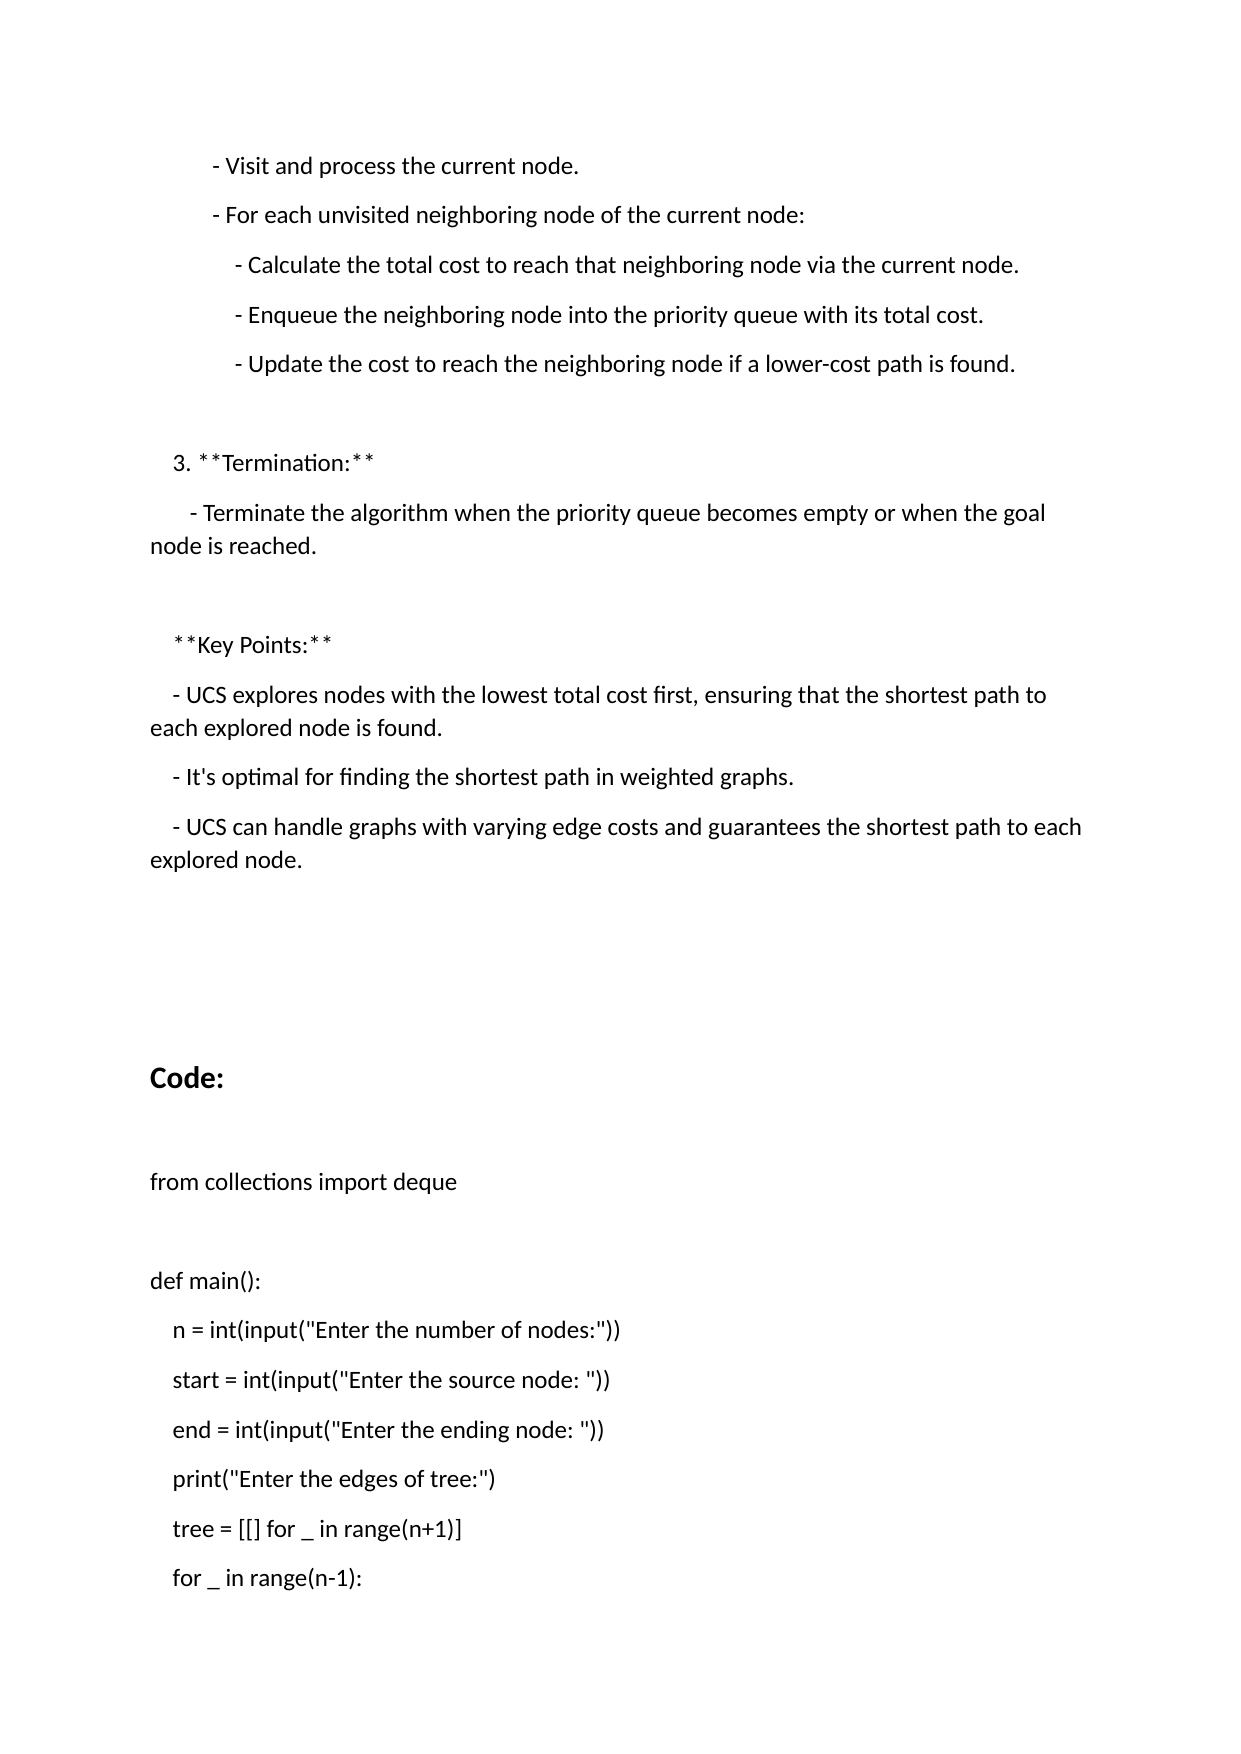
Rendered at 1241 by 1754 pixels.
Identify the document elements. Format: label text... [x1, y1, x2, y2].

text - Enqueue the neighboring node into the priority queue with its total cost. [150, 299, 1090, 329]
text - Visit and process the current node. [150, 150, 1090, 181]
text - It's optimal for finding the shortest path in weighted graphs. [150, 761, 1090, 792]
text - Terminate the algorithm when the priority queue becomes empty or when the goal node is reached. [150, 497, 1090, 561]
text - For each unvisited neighboring node of the current node: [150, 199, 1090, 230]
text end = int(input("Enter the ending node: ")) [150, 1414, 1090, 1444]
text - UCS explores nodes with the lowest total cost first, ensuring that the shortest path to each explored node is found. [150, 679, 1090, 742]
text Code: [150, 1058, 1090, 1097]
text for _ in range(n-1): [150, 1563, 1090, 1593]
text - UCS can handle graphs with varying edge costs and guarantees the shortest path to each explored node. [150, 811, 1090, 874]
text start = int(input("Enter the source node: ")) [150, 1364, 1090, 1395]
text **Key Points:** [150, 629, 1090, 660]
text 3. **Termination:** [150, 447, 1090, 478]
text def main(): [150, 1265, 1090, 1296]
text from collections import deque [150, 1166, 1090, 1196]
text print("Enter the edges of tree:") [150, 1463, 1090, 1494]
text - Update the cost to reach the neighboring node if a lower-cost path is found. [150, 348, 1090, 379]
text - Calculate the total cost to reach that neighboring node via the current node. [150, 249, 1090, 280]
text n = int(input("Enter the number of nodes:")) [150, 1315, 1090, 1345]
text tree = [[] for _ in range(n+1)] [150, 1513, 1090, 1543]
